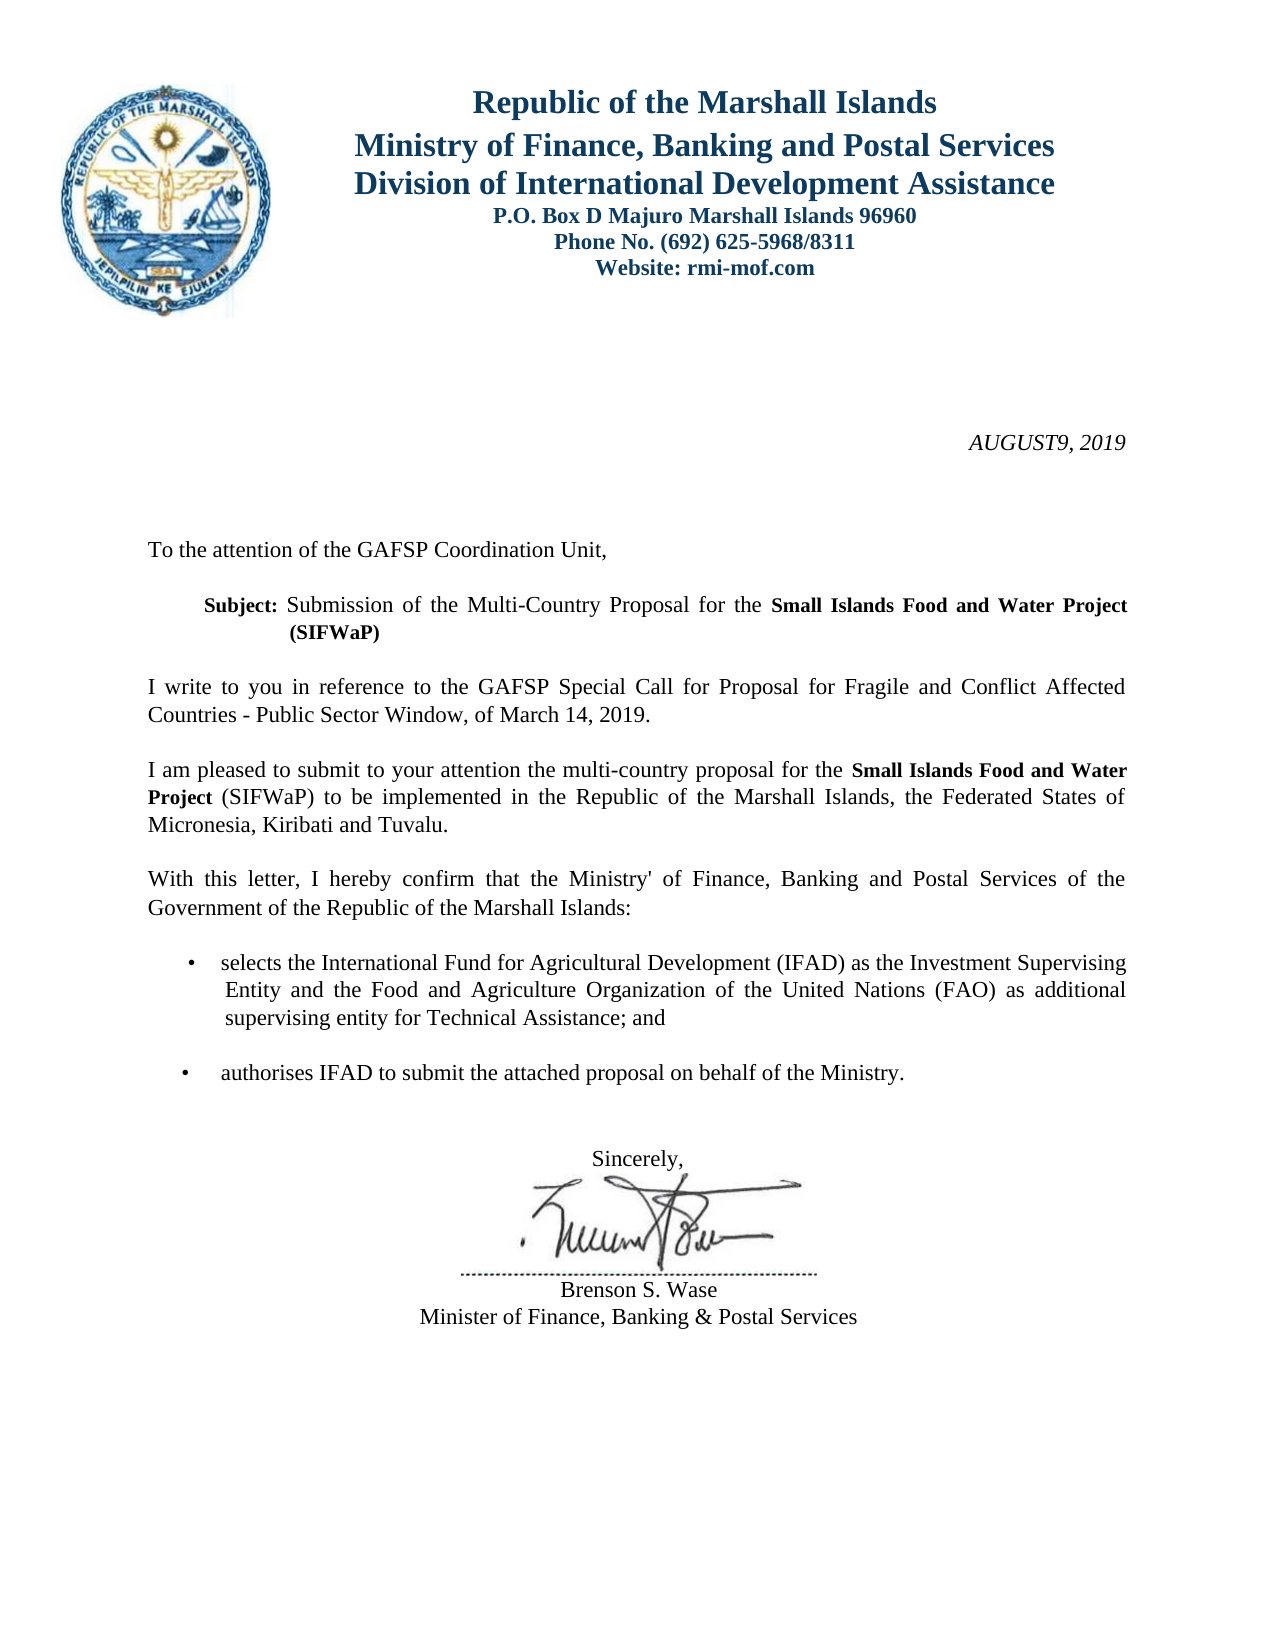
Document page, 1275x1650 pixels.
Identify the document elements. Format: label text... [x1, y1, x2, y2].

text I am pleased to submit to your attention the multi-country proposal for the Small Islands Food and Water Project (SIFWaP) to be implemented in the Republic of the Marshall Islands, the Federated States of Micronesia, Kiribati and Tuvalu. [148, 756, 1128, 837]
text With this letter, I hereby confirm that the Ministry' of Finance, Banking and Postal Services of the Government of the Republic of the Marshall Islands: [148, 866, 1128, 920]
list authorises IFAD to submit the attached proposal on behalf of the Ministry. [148, 1059, 1128, 1085]
text AUGUST9, 2019 [148, 429, 1128, 455]
text Phone No. (692) 625-5968/8311 [272, 228, 1128, 254]
picture [60, 84, 272, 318]
list selects the International Fund for Agricultural Development (IFAD) as the Investment Supervising Entity and the Food and Agriculture Organization of the United Nations (FAO) as additional supervising entity for Technical Assistance; and [187, 949, 1128, 1030]
text I write to you in reference to the GAFSP Special Call for Proposal for Fragile and Conflict Affected Countries - Public Sector Window, of March 14, 2019. [148, 673, 1128, 727]
text Website: rmi-mof.com [272, 254, 1128, 281]
text Minister of Finance, Banking & Postal Services [408, 1303, 870, 1329]
text Ministry of Finance, Banking and Postal Services Division of International Development Assistance [272, 125, 1128, 202]
text P.O. Box D Majuro Marshall Islands 96960 [272, 202, 1128, 228]
text Sincerely, [148, 1144, 1128, 1171]
text Republic of the Marshall Islands [148, 83, 1128, 121]
text Subject: Submission of the Multi-Country Proposal for the Small Islands Food and Water Project (SIFWaP) [204, 591, 1128, 644]
text To the attention of the GAFSP Coordination Unit, [148, 536, 1128, 563]
picture [460, 1173, 817, 1276]
text Brenson S. Wase [408, 1277, 870, 1303]
